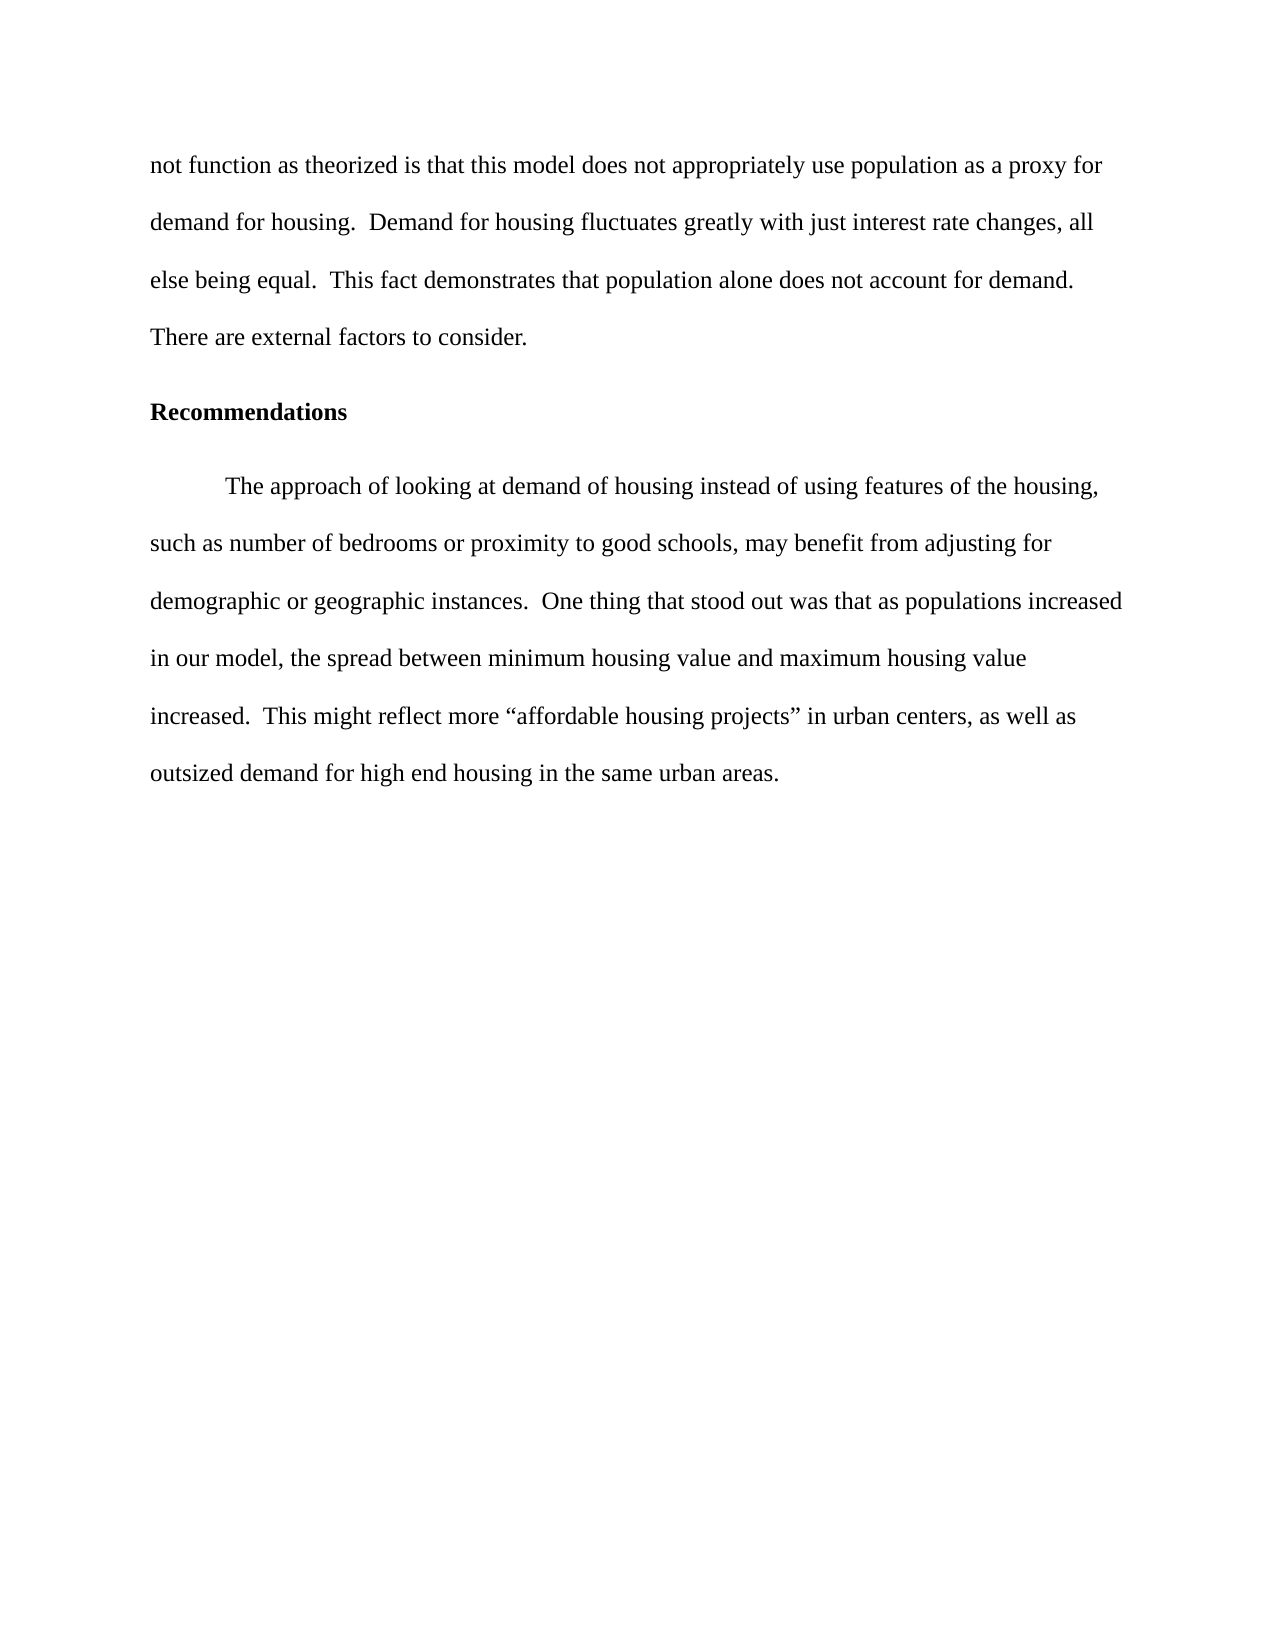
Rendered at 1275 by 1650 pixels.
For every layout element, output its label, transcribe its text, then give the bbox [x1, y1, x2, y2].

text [150, 150, 1125, 351]
text The approach of looking at demand of housing instead of using features of the housing, such as number of bedrooms or proximity to good schools, may benefit from adjusting for demographic or geographic instances. One thing that stood out was that as populations increased in our model, the spread between minimum housing value and maximum housing value increased. This might reflect more “affordable housing projects” in urban centers, as well as outsized demand for high end housing in the same urban areas. [150, 471, 1125, 787]
text Recommendations [150, 397, 1125, 425]
